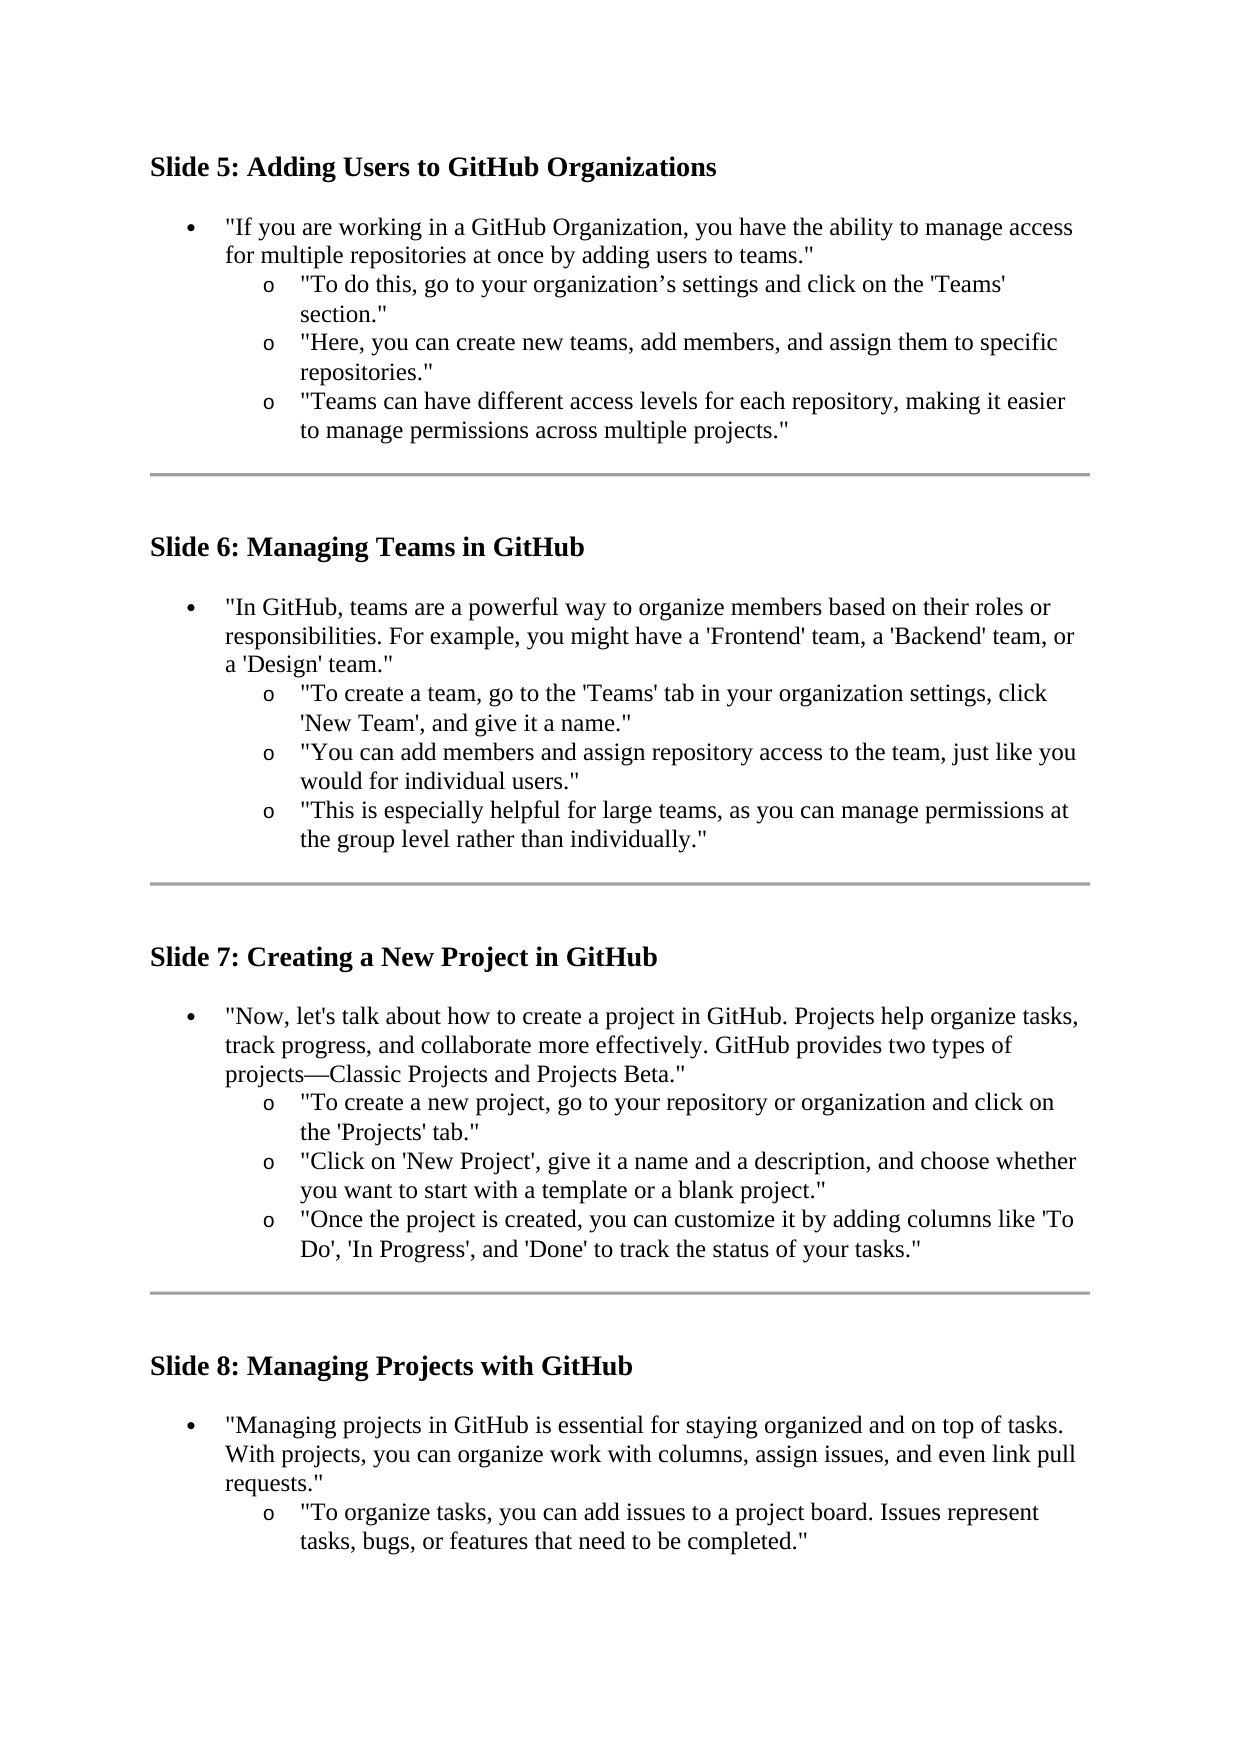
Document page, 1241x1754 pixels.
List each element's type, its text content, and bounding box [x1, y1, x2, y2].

list "In GitHub, teams are a powerful way to organize members based on their roles or responsibilities. For example, you might have a 'Frontend' team, a 'Backend' team, or a 'Design' team." [187, 592, 1090, 678]
list "Now, let's talk about how to create a project in GitHub. Projects help organize tasks, track progress, and collaborate more effectively. GitHub provides two types of projects—Classic Projects and Projects Beta." [187, 1001, 1090, 1087]
list "Click on 'New Project', give it a name and a description, and choose whether you want to start with a template or a blank project." [262, 1146, 1090, 1204]
list "To create a team, go to the 'Teams' tab in your organization settings, click 'New Team', and give it a name." [262, 678, 1090, 737]
list "You can add members and assign repository access to the team, just like you would for individual users." [262, 737, 1090, 795]
list "To create a new project, go to your repository or organization and click on the 'Projects' tab." [262, 1087, 1090, 1146]
list "If you are working in a GitHub Organization, you have the ability to manage access for multiple repositories at once by adding users to teams." [187, 212, 1090, 269]
text Slide 6: Managing Teams in GitHub [150, 530, 1090, 563]
text Slide 5: Adding Users to GitHub Organizations [150, 150, 1090, 182]
list "Once the project is created, you can customize it by adding columns like 'To Do', 'In Progress', and 'Done' to track the status of your tasks." [262, 1204, 1090, 1262]
list "This is especially helpful for large teams, as you can manage permissions at the group level rather than individually." [262, 795, 1090, 853]
list "Here, you can create new teams, add members, and assign them to specific repositories." [262, 327, 1090, 386]
list "To organize tasks, you can add issues to a project board. Issues represent tasks, bugs, or features that need to be completed." [262, 1497, 1090, 1555]
text Slide 8: Managing Projects with GitHub [150, 1349, 1090, 1381]
list "Teams can have different access levels for each repository, making it easier to manage permissions across multiple projects." [262, 386, 1090, 444]
list "Managing projects in GitHub is essential for staying organized and on top of tasks. With projects, you can organize work with columns, assign issues, and even link pull requests." [187, 1410, 1090, 1497]
text Slide 7: Creating a New Project in GitHub [150, 939, 1090, 972]
list "To do this, go to your organization’s settings and click on the 'Teams' section." [262, 269, 1090, 327]
